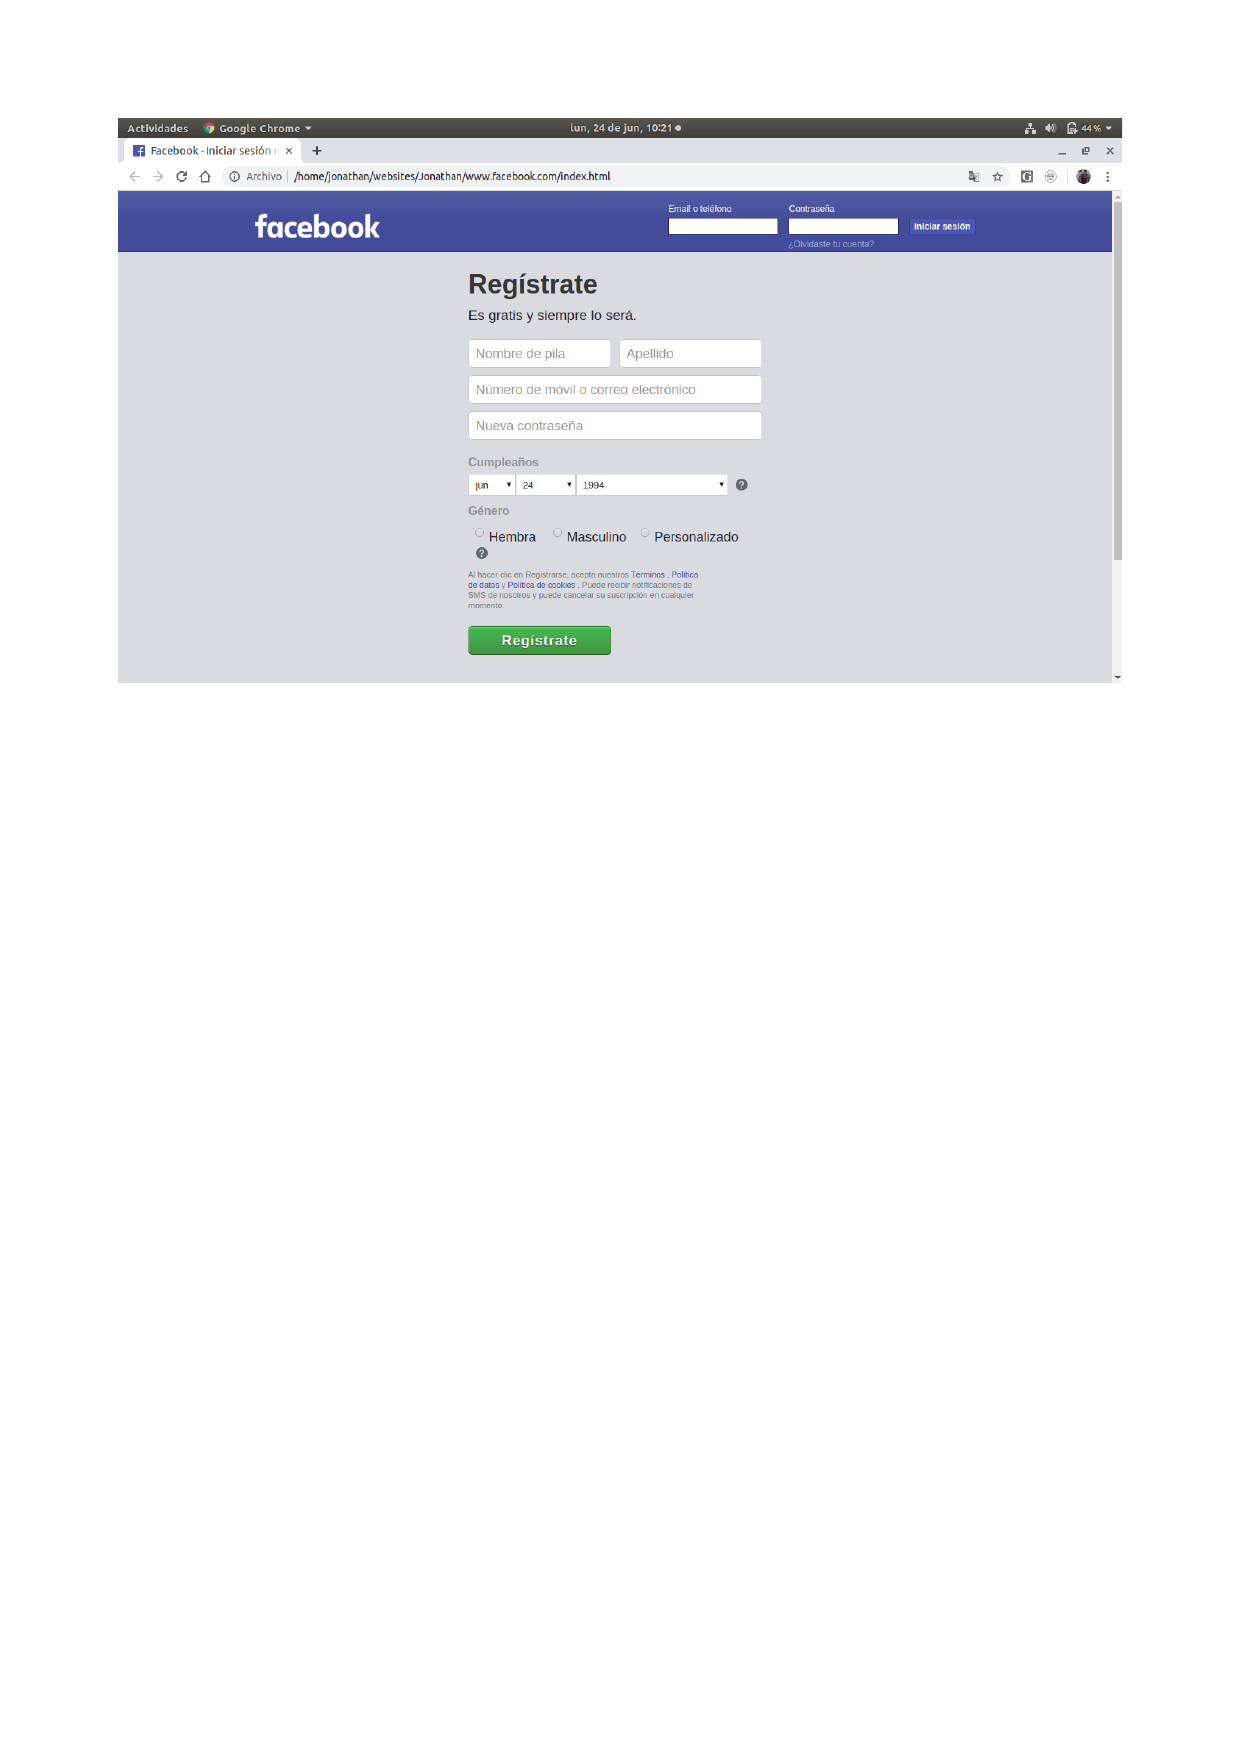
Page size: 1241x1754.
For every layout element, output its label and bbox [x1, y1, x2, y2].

picture [118, 118, 1123, 683]
